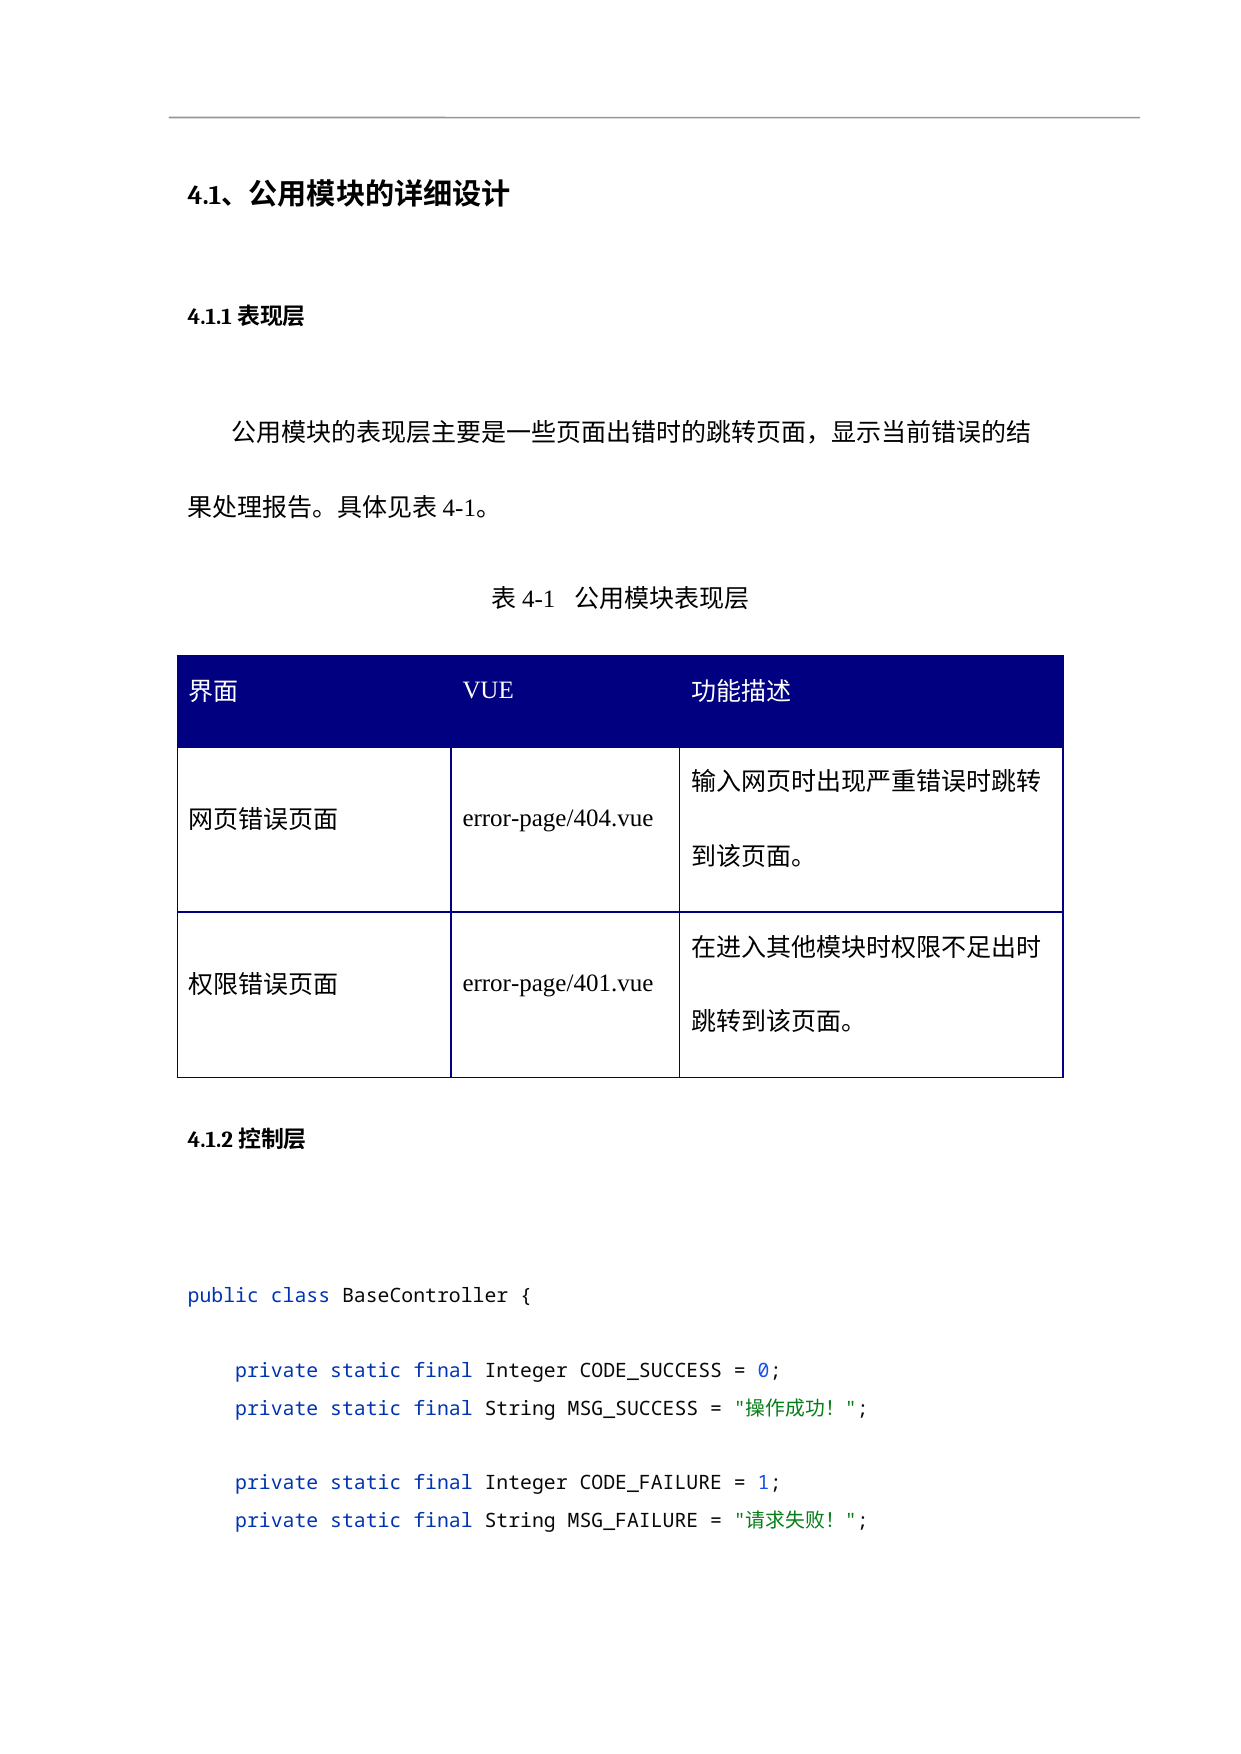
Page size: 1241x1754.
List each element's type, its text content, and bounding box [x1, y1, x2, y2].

table_cell 输入网页时出现严重错误时跳转到该页面。 [680, 748, 1062, 911]
table_cell error-page/401.vue [452, 913, 679, 1077]
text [187, 1279, 1053, 1535]
text 表 4-1 公用模块表现层 [187, 564, 1053, 629]
subtitle 4.1.1 表现层 [187, 282, 1053, 347]
table_cell error-page/404.vue [452, 748, 679, 911]
table_cell 网页错误页面 [178, 748, 450, 911]
table_cell 权限错误页面 [178, 913, 450, 1077]
table_header VUE [452, 657, 679, 746]
table_cell 在进入其他模块时权限不足出时跳转到该页面。 [680, 913, 1062, 1077]
table_header 界面 [178, 657, 450, 746]
text 公用模块的表现层主要是一些页面出错时的跳转页面，显示当前错误的结果处理报告。具体见表4-1。 [187, 398, 1053, 538]
table_header 功能描述 [680, 657, 1062, 746]
subtitle 4.1.2 控制层 [187, 1105, 1053, 1170]
subtitle 4.1、公用模块的详细设计 [187, 159, 1053, 224]
